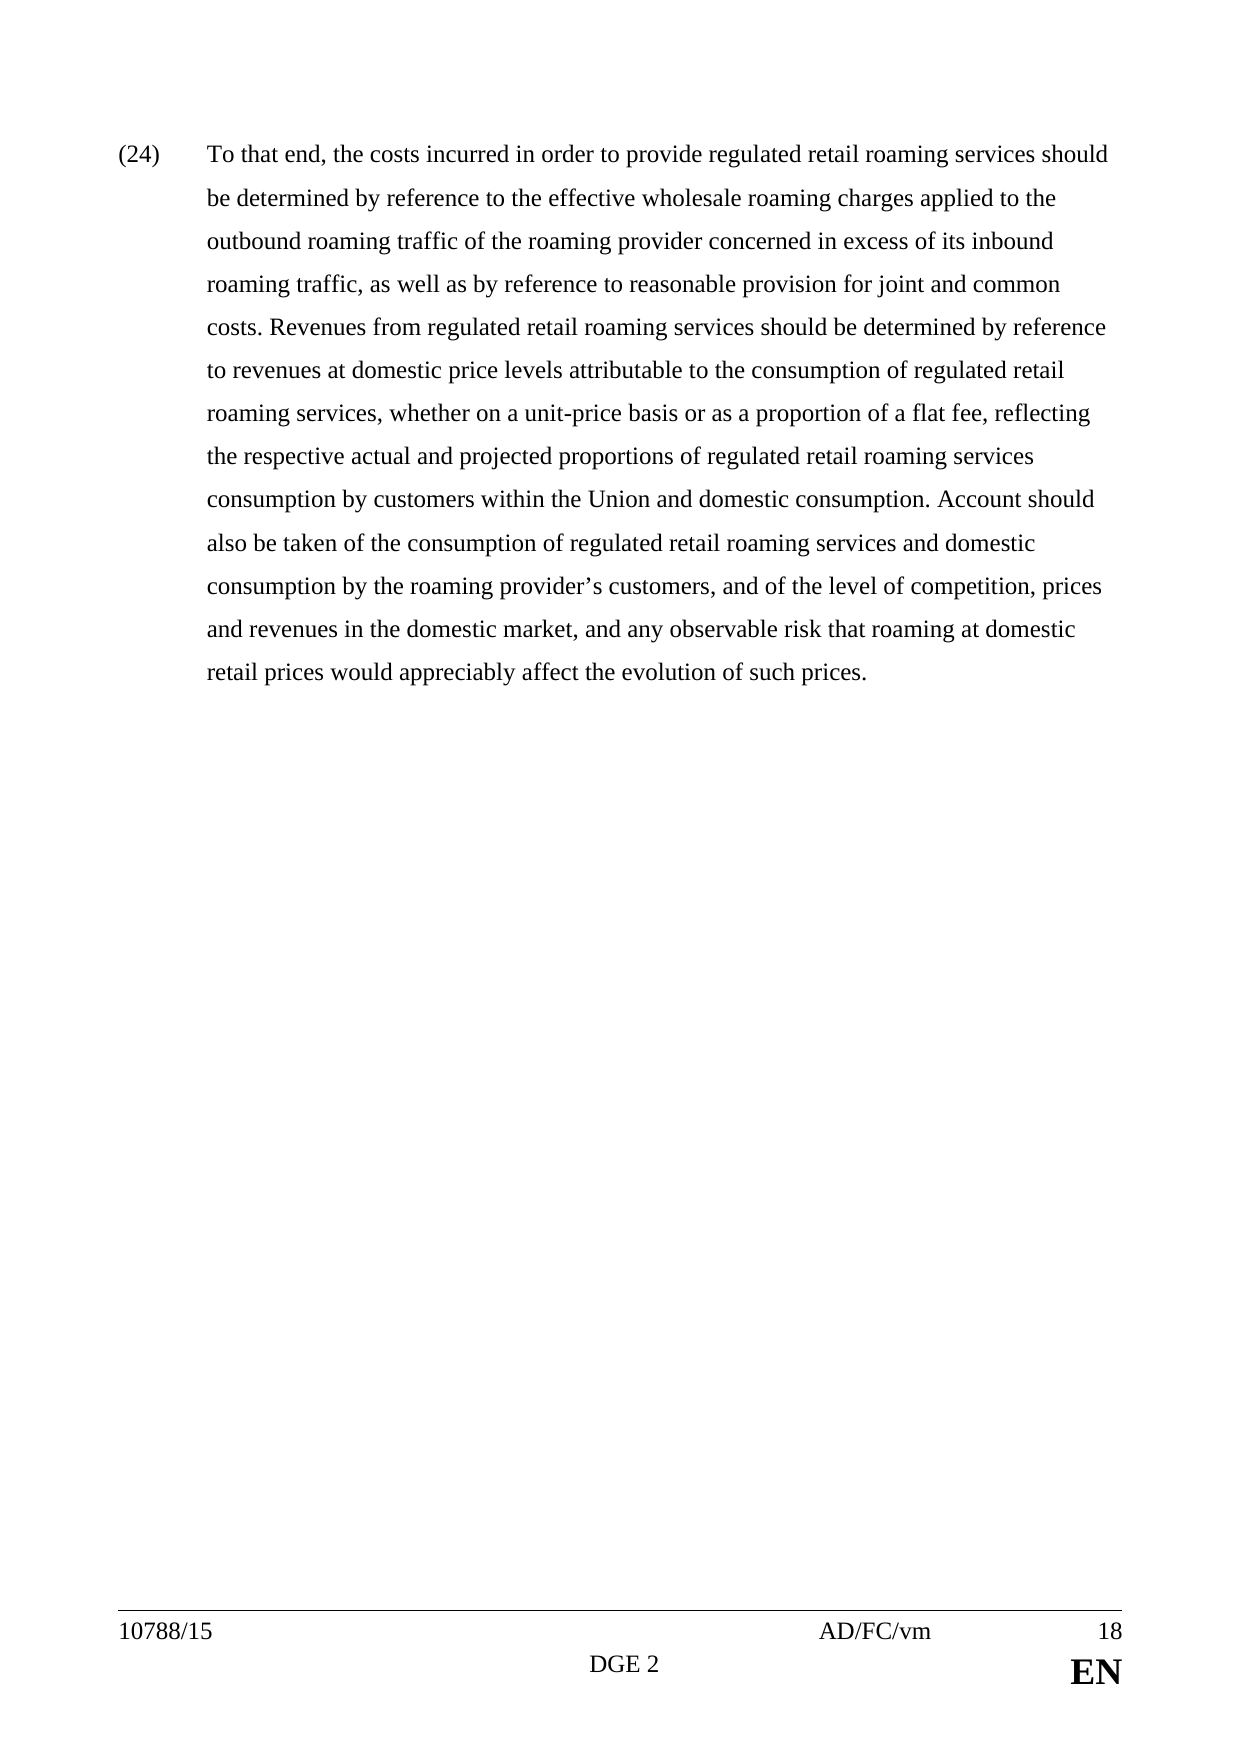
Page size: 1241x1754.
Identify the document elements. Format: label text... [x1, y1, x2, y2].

text (24) To that end, the costs incurred in order to provide regulated retail roaming services should be determined by reference to the effective wholesale roaming charges applied to the outbound roaming traffic of the roaming provider concerned in excess of its inbound roaming traffic, as well as by reference to reasonable provision for joint and common costs. Revenues from regulated retail roaming services should be determined by reference to revenues at domestic price levels attributable to the consumption of regulated retail roaming services, whether on a unit-price basis or as a proportion of a flat fee, reflecting the respective actual and projected proportions of regulated retail roaming services consumption by customers within the Union and domestic consumption. Account should also be taken of the consumption of regulated retail roaming services and domestic consumption by the roaming provider’s customers, and of the level of competition, prices and revenues in the domestic market, and any observable risk that roaming at domestic retail prices would appreciably affect the evolution of such prices. [118, 139, 1122, 686]
